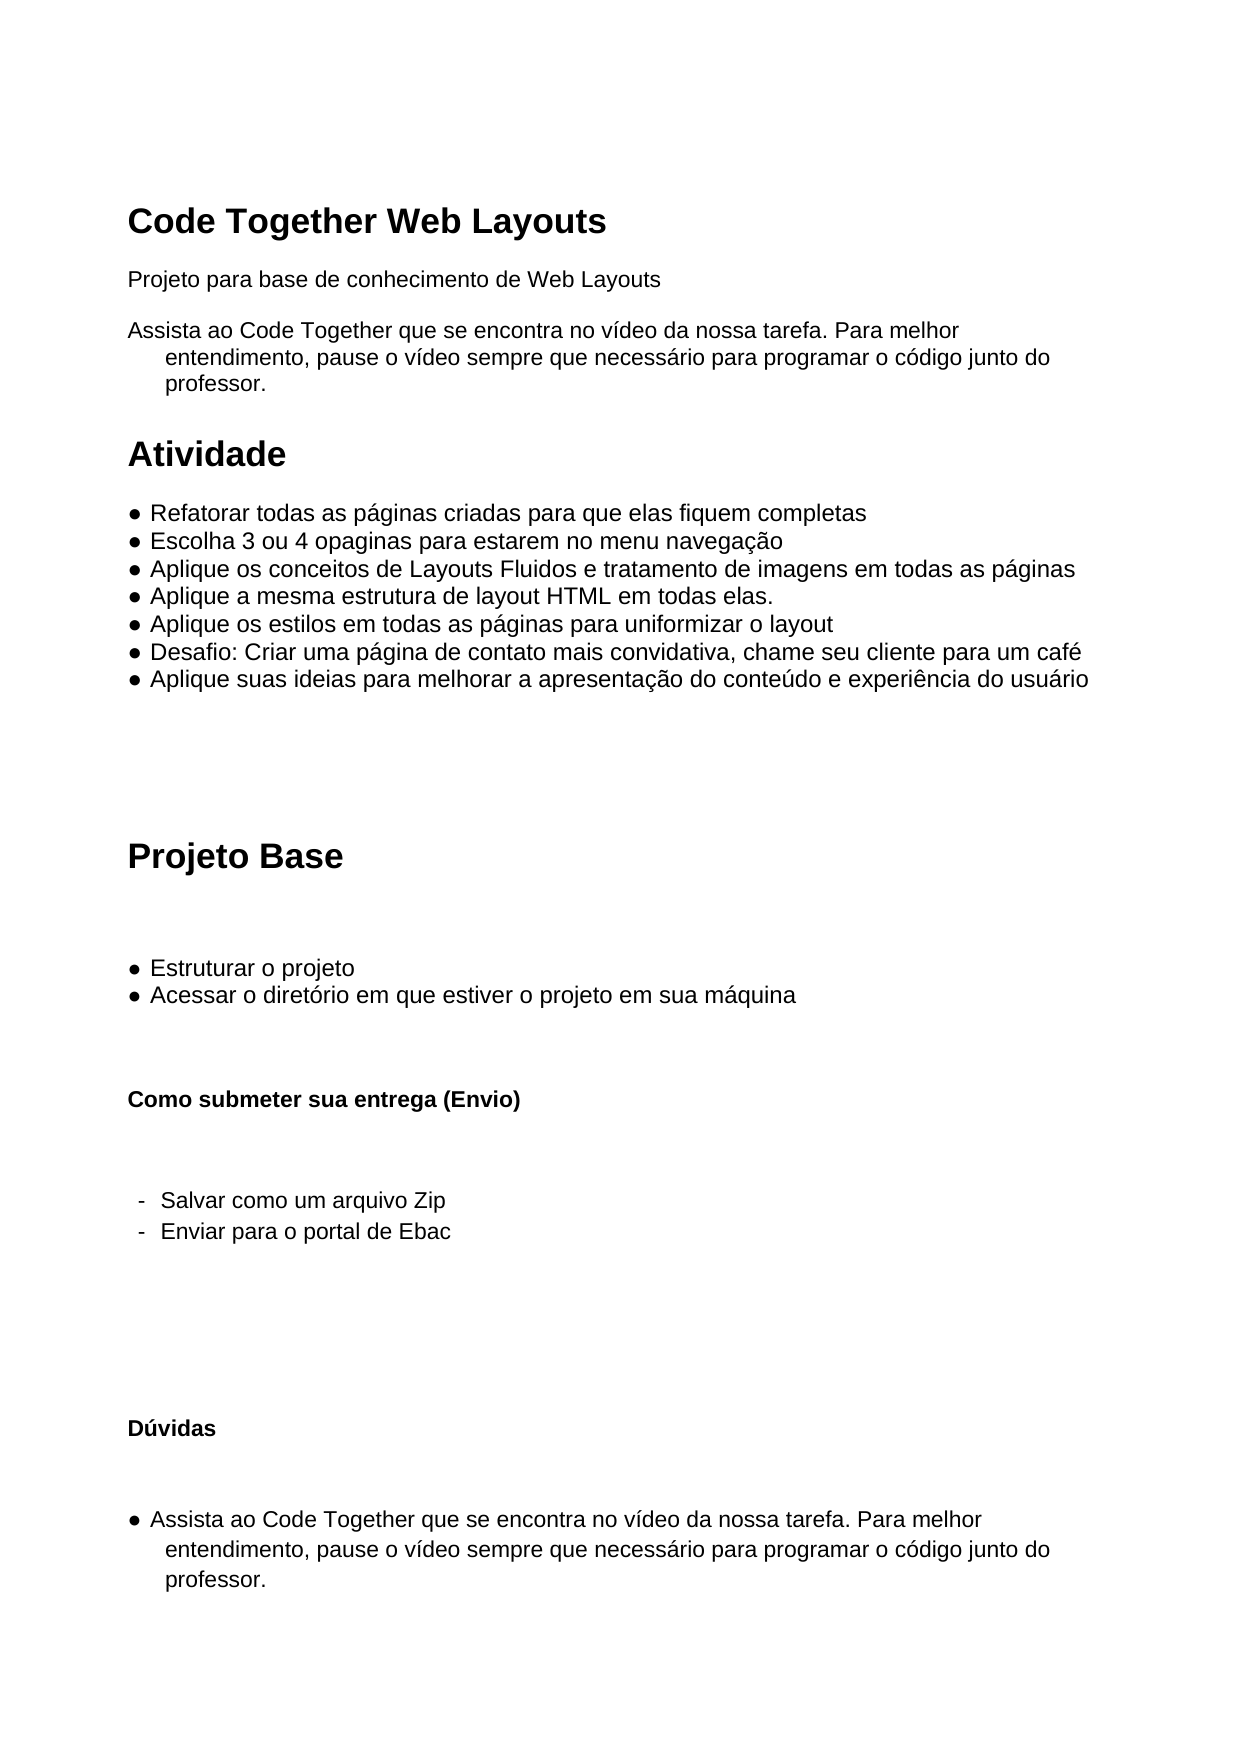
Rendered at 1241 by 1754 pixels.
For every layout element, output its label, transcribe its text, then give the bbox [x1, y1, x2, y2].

list Aplique suas ideias para melhorar a apresentação do conteúdo e experiência do usuário [127, 665, 1090, 693]
list Aplique os estilos em todas as páginas para uniformizar o layout [127, 610, 1090, 637]
table_header Salvar como um arquivo Zip Enviar para o portal de Ebac [150, 1177, 1069, 1294]
list Escolha 3 ou 4 opaginas para estarem no menu navegação [127, 527, 1090, 554]
text Dúvidas [127, 1415, 1090, 1441]
list Estruturar o projeto [127, 954, 1090, 981]
list Acessar o diretório em que estiver o projeto em sua máquina [127, 981, 1090, 1009]
list Refatorar todas as páginas criadas para que elas fiquem completas [127, 499, 1090, 527]
text Como submeter sua entrega (Envio) [127, 1086, 1090, 1113]
list Aplique os conceitos de Layouts Fluidos e tratamento de imagens em todas as páginas [127, 554, 1090, 582]
list Aplique a mesma estrutura de layout HTML em todas elas. [127, 582, 1090, 610]
text Assista ao Code Together que se encontra no vídeo da nossa tarefa. Para melhor entendimento, pause o vídeo sempre que necessário para programar o código junto do professor. [127, 317, 1090, 396]
text Projeto para base de conhecimento de Web Layouts [127, 266, 1090, 292]
list Desafio: Criar uma página de contato mais convidativa, chame seu cliente para um café [127, 637, 1090, 665]
subtitle Code Together Web Layouts [127, 200, 1090, 241]
list Assista ao Code Together que se encontra no vídeo da nossa tarefa. Para melhor entendimento, pause o vídeo sempre que necessário para programar o código junto do professor. [127, 1506, 1090, 1592]
subtitle Atividade [127, 434, 1090, 474]
subtitle Projeto Base [127, 835, 1090, 876]
